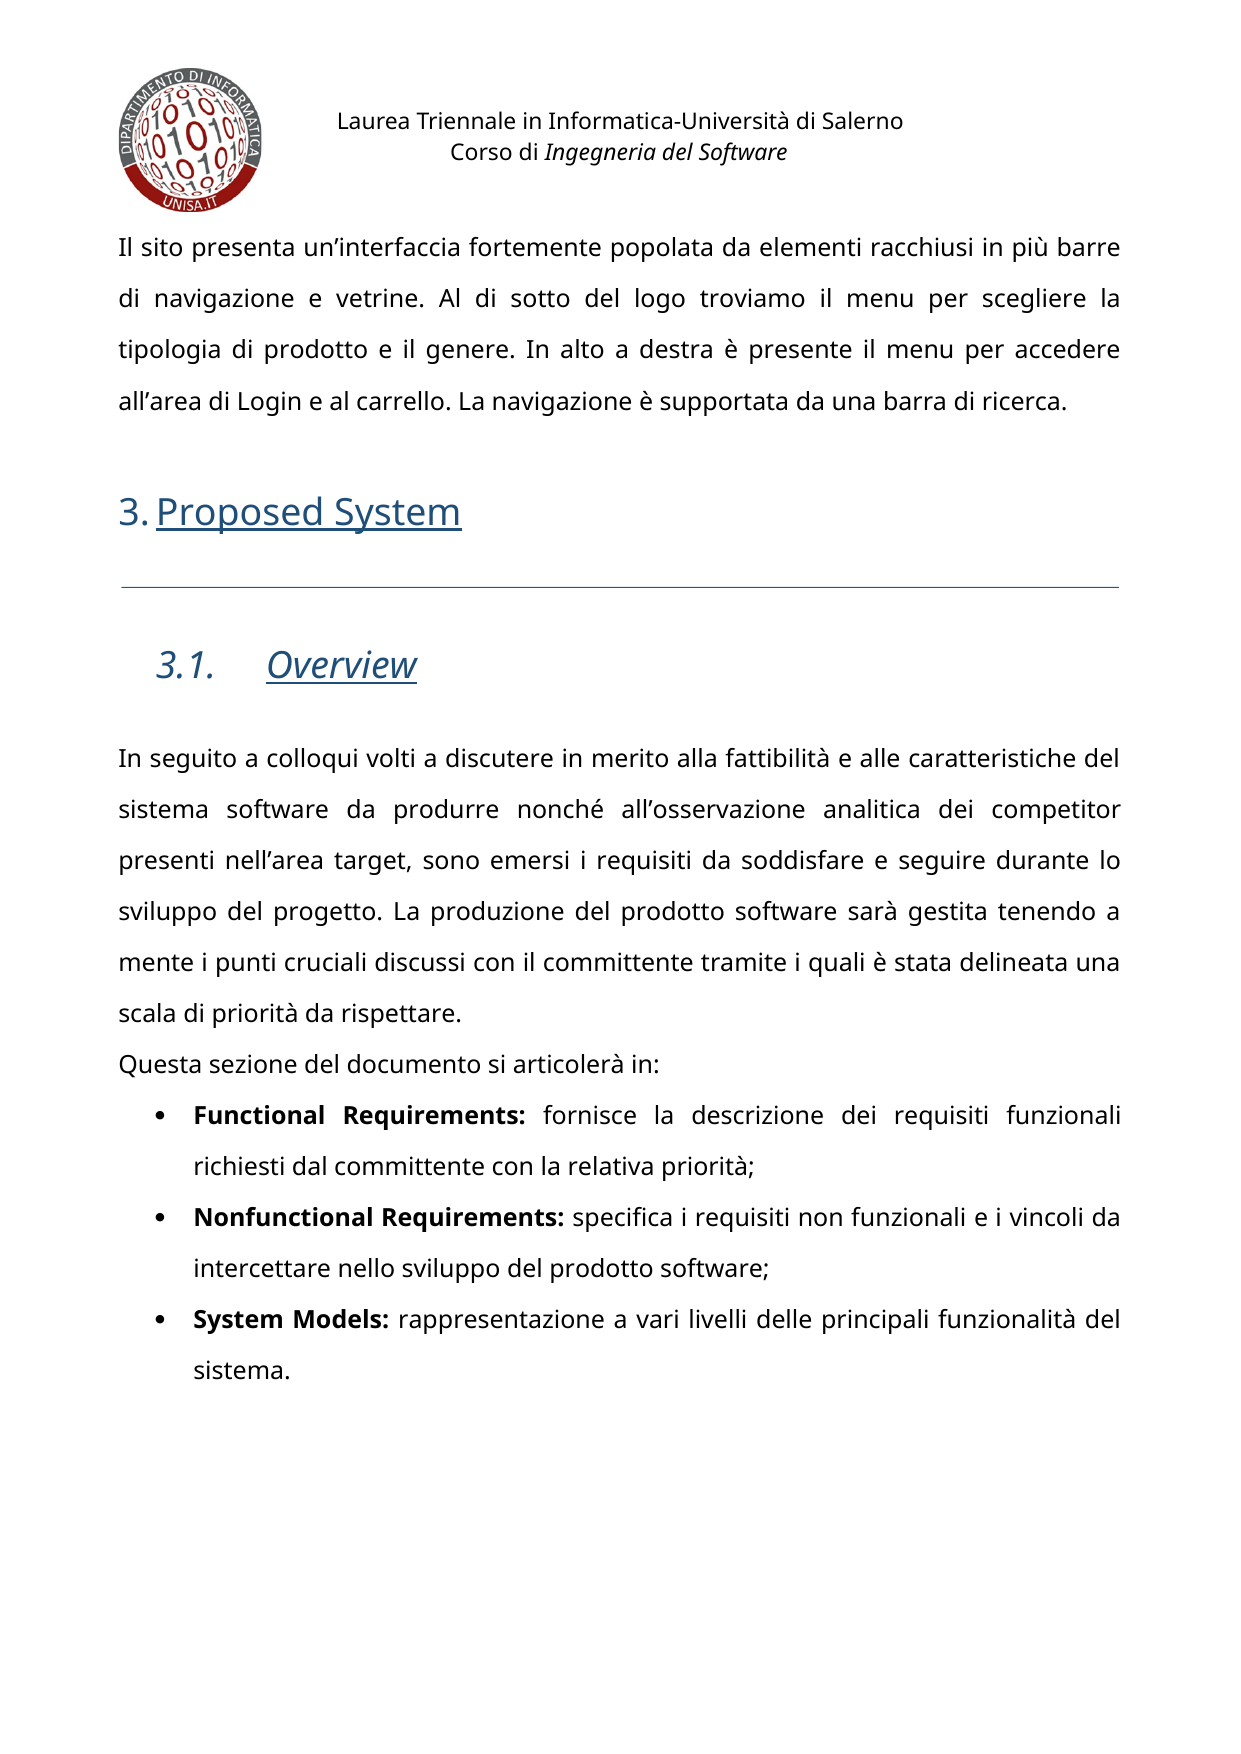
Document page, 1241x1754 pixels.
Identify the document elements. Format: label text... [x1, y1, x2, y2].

picture [118, 68, 262, 212]
list Nonfunctional Requirements: specifica i requisiti non funzionali e i vincoli da intercettare nello sviluppo del prodotto software; [156, 1200, 1122, 1285]
list System Models: rappresentazione a vari livelli delle principali funzionalità del sistema. [156, 1302, 1122, 1387]
text In seguito a colloqui volti a discutere in merito alla fattibilità e alle caratteristiche del sistema software da produrre nonché all’osservazione analitica dei competitor presenti nell’area target, sono emersi i requisiti da soddisfare e seguire durante lo sviluppo del progetto. La produzione del prodotto software sarà gestita tenendo a mente i punti cruciali discussi con il committente tramite i quali è stata delineata una scala di priorità da rispettare. [118, 740, 1122, 1030]
list Overview [156, 638, 1122, 689]
text Questa sezione del documento si articolerà in: [118, 1047, 1122, 1081]
text Il sito presenta un’interfaccia fortemente popolata da elementi racchiusi in più barre di navigazione e vetrine. Al di sotto del logo troviamo il menu per scegliere la tipologia di prodotto e il genere. In alto a destra è presente il menu per accedere all’area di Login e al carrello. La navigazione è supportata da una barra di ricerca. [118, 230, 1122, 417]
list Proposed System [118, 485, 1122, 536]
list Functional Requirements: fornisce la descrizione dei requisiti funzionali richiesti dal committente con la relativa priorità; [156, 1098, 1122, 1183]
